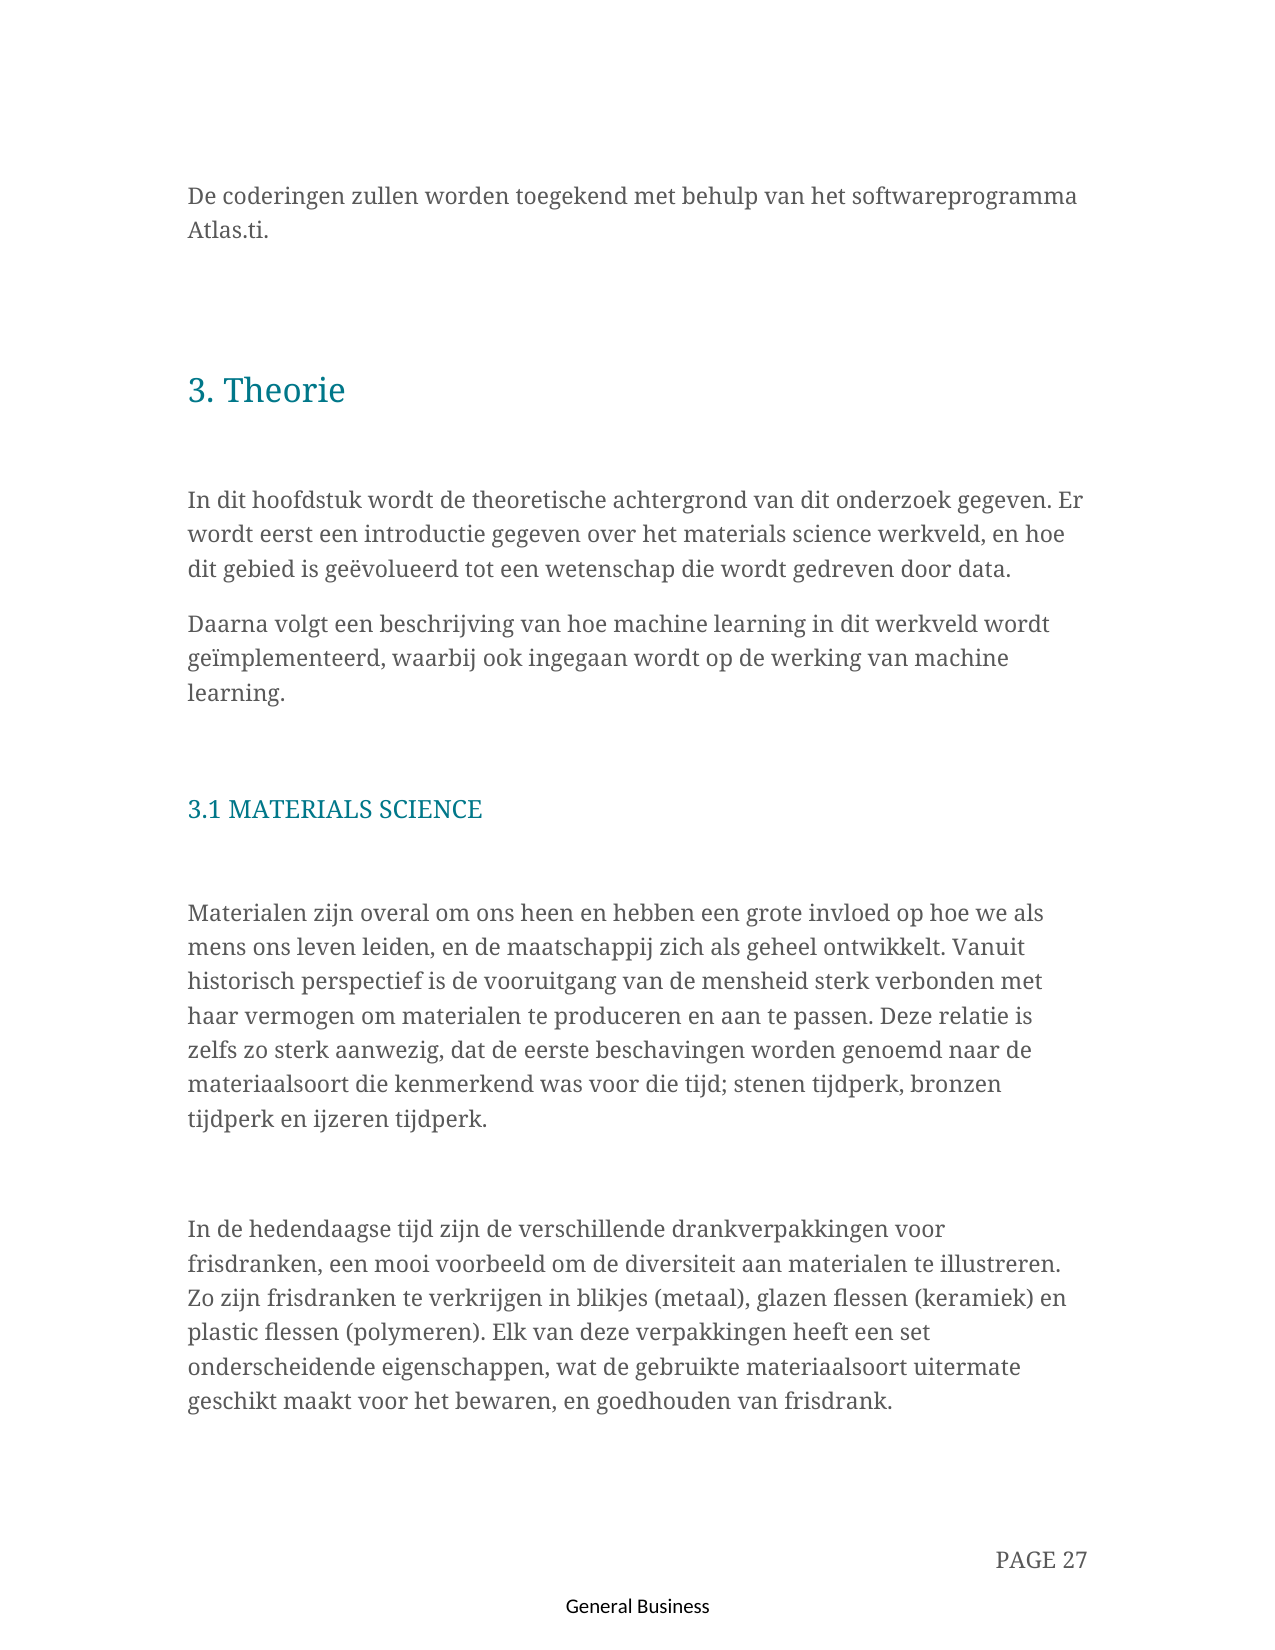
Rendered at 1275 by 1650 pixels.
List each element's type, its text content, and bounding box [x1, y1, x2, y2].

subtitle 3. Theorie [187, 366, 1087, 412]
text De coderingen zullen worden toegekend met behulp van het softwareprogramma Atlas.ti. [187, 180, 1087, 246]
text Materialen zijn overal om ons heen en hebben een grote invloed op hoe we als mens ons leven leiden, en de maatschappij zich als geheel ontwikkelt. Vanuit historisch perspectief is de vooruitgang van de mensheid sterk verbonden met haar vermogen om materialen te produceren en aan te passen. Deze relatie is zelfs zo sterk aanwezig, dat de eerste beschavingen worden genoemd naar de materiaalsoort die kenmerkend was voor die tijd; stenen tijdperk, bronzen tijdperk en ijzeren tijdperk. [187, 896, 1087, 1134]
text In de hedendaagse tijd zijn de verschillende drankverpakkingen voor frisdranken, een mooi voorbeeld om de diversiteit aan materialen te illustreren. Zo zijn frisdranken te verkrijgen in blikjes (metaal), glazen flessen (keramiek) en plastic flessen (polymeren). Elk van deze verpakkingen heeft een set onderscheidende eigenschappen, wat de gebruikte materiaalsoort uitermate geschikt maakt voor het bewaren, en goedhouden van frisdrank. [187, 1213, 1087, 1416]
text In dit hoofdstuk wordt de theoretische achtergrond van dit onderzoek gegeven. Er wordt eerst een introductie gegeven over het materials science werkveld, en hoe dit gebied is geëvolueerd tot een wetenschap die wordt gedreven door data. [187, 484, 1087, 584]
subtitle 3.1 Materials Science [187, 791, 1087, 825]
text Daarna volgt een beschrijving van hoe machine learning in dit werkveld wordt geïmplementeerd, waarbij ook ingegaan wordt op de werking van machine learning. [187, 608, 1087, 708]
